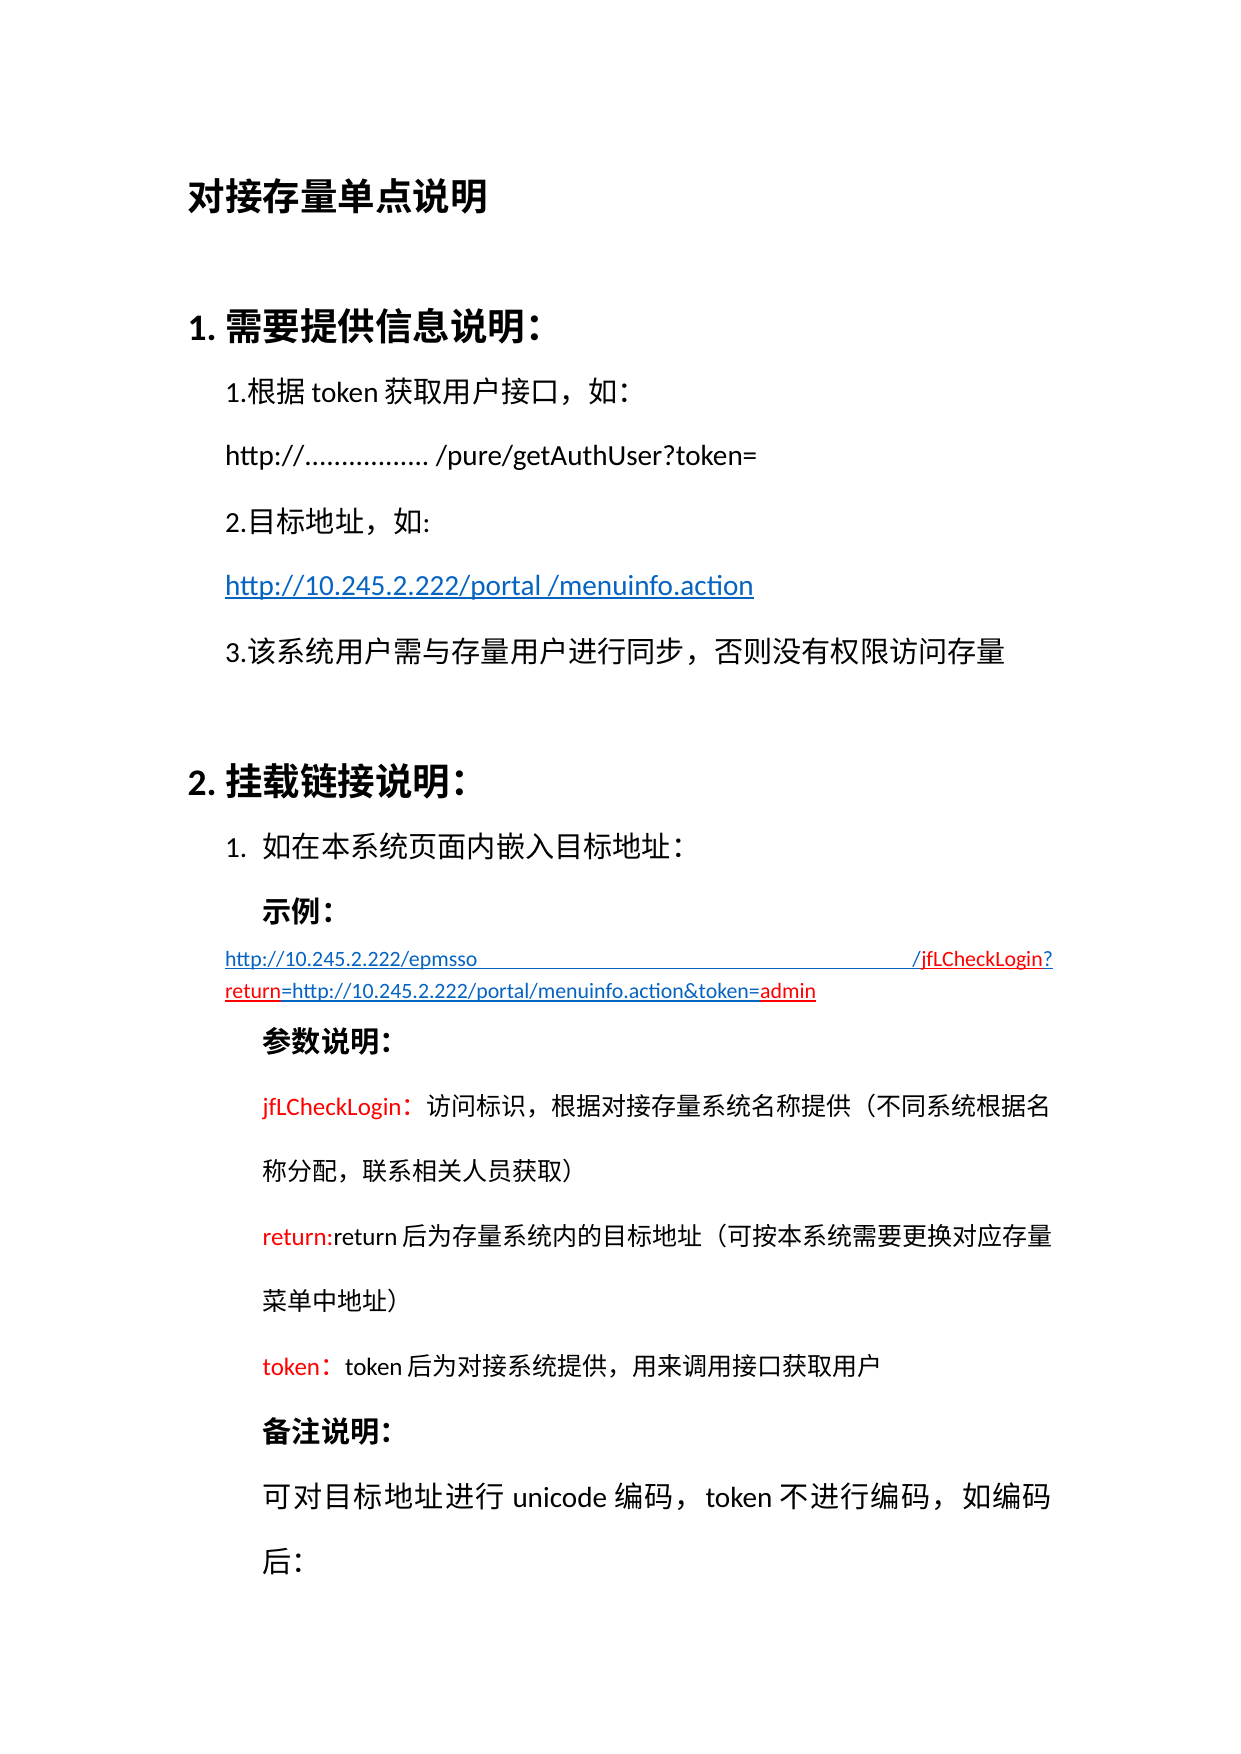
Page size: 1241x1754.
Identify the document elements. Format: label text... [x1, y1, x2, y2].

list 2.目标地址，如: [225, 487, 1053, 552]
list 参数说明： [262, 1007, 1053, 1072]
list 3.该系统用户需与存量用户进行同步，否则没有权限访问存量 [225, 617, 1053, 682]
list http://10.245.2.222/epmsso /jfLCheckLogin?return=http://10.245.2.222/portal/menuinfo.action&token=admin [225, 942, 1053, 968]
list http://................. /pure/getAuthUser?token= [225, 422, 1053, 487]
list 如在本系统页面内嵌入目标地址： [225, 812, 1053, 877]
list http://10.245.2.222/portal /menuinfo.action [225, 552, 1053, 617]
text 对接存量单点说明 [187, 162, 1053, 227]
list 可对目标地址进行unicode编码，token不进行编码，如编码后： [262, 1462, 1053, 1592]
list return:return后为存量系统内的目标地址（可按本系统需要更换对应存量菜单中地址） [262, 1202, 1053, 1332]
list 示例： [262, 877, 1053, 942]
list 挂载链接说明： [187, 747, 1053, 812]
list 备注说明： [262, 1397, 1053, 1462]
list 需要提供信息说明： [187, 292, 1053, 357]
list http://10.245.2.222/epmsso /jfLCheckLogin?return=http://10.245.2.222/portal/menuinfo.action&token=admin [225, 969, 1053, 1007]
list jfLCheckLogin：访问标识，根据对接存量系统名称提供（不同系统根据名称分配，联系相关人员获取） [262, 1072, 1053, 1202]
list token：token后为对接系统提供，用来调用接口获取用户 [262, 1332, 1053, 1397]
list 1.根据token获取用户接口，如： [225, 357, 1053, 422]
